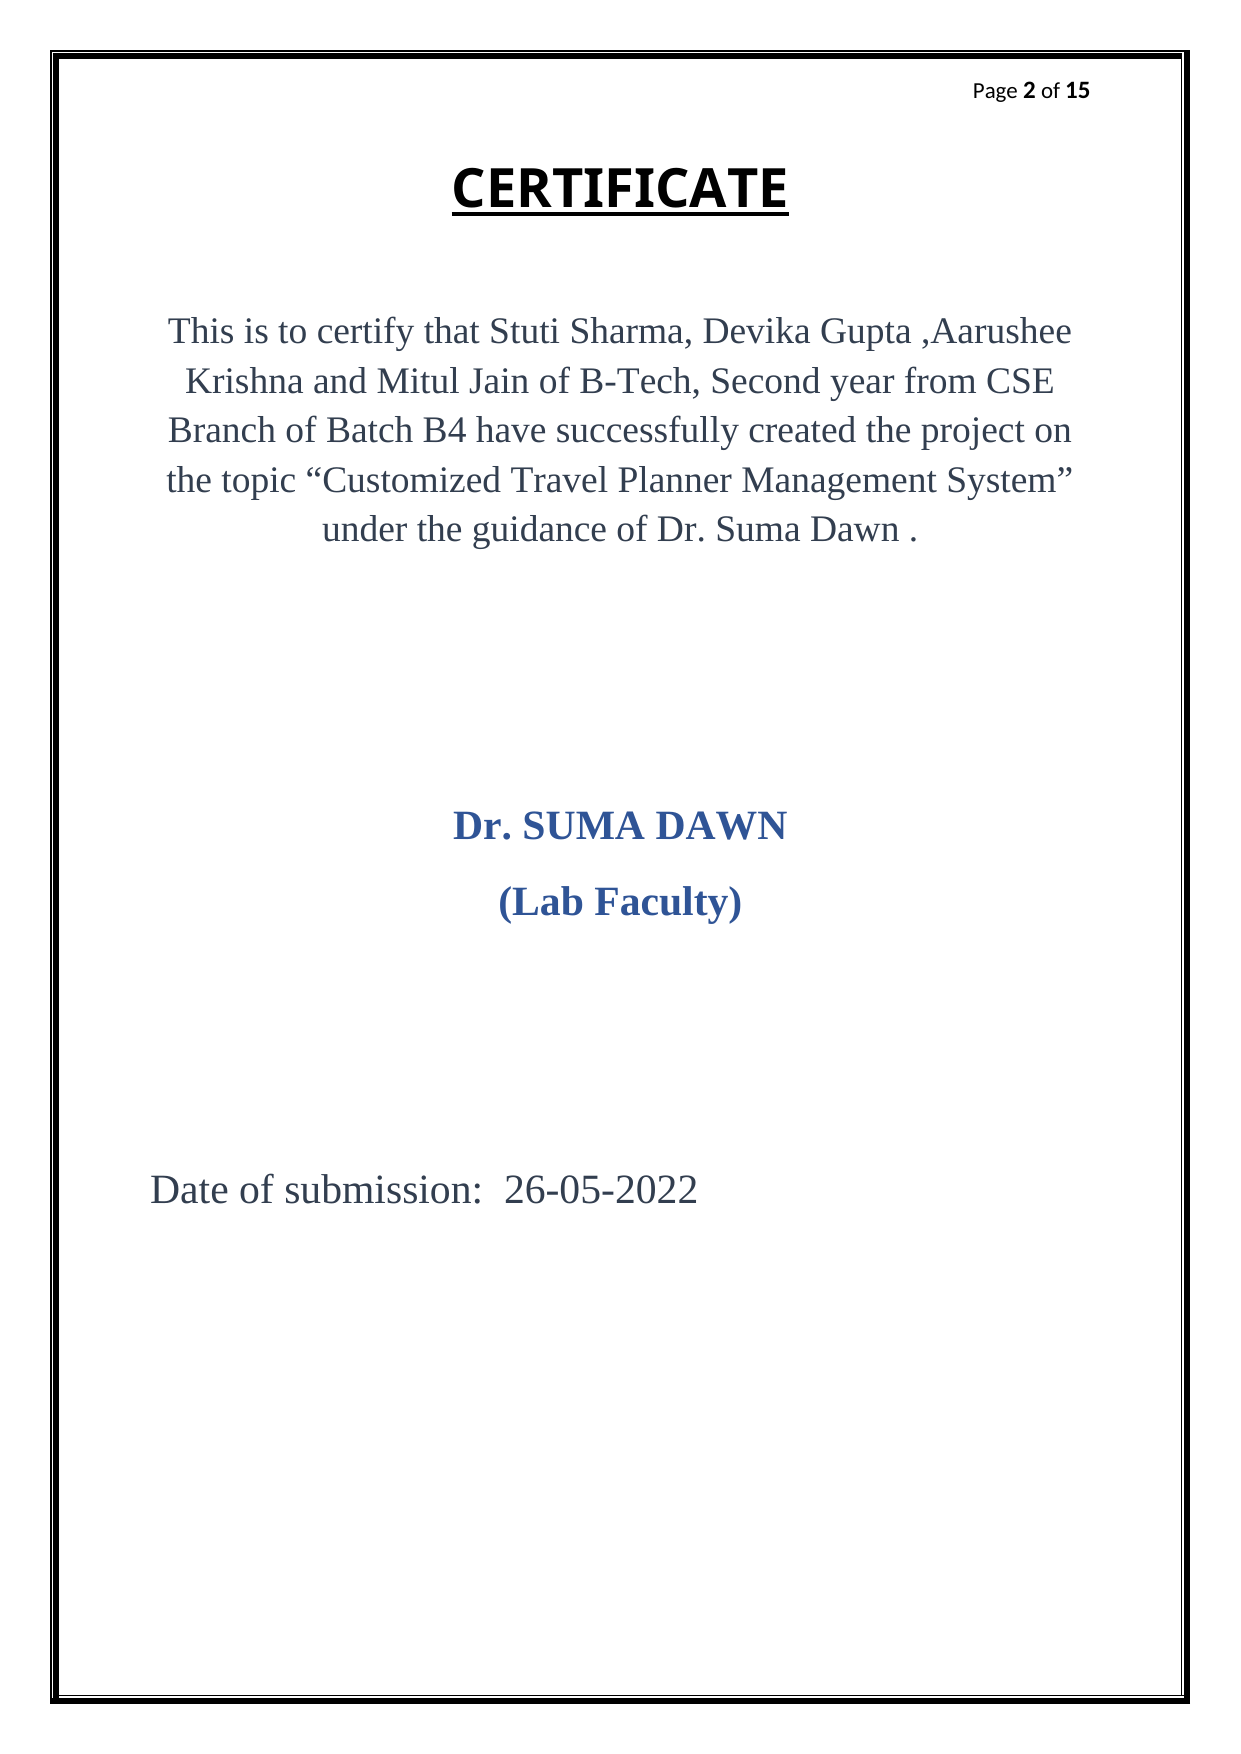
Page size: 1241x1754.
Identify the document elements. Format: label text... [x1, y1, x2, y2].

text CERTIFICATE [150, 150, 1090, 224]
text Date of submission: 26-05-2022 [150, 1164, 1090, 1212]
text (Lab Faculty) [150, 876, 1090, 924]
text Dr. SUMA DAWN [150, 800, 1090, 848]
text This is to certify that Stuti Sharma, Devika Gupta ,Aarushee Krishna and Mitul Jain of B-Tech, Second year from CSE Branch of Batch B4 have successfully created the project on the topic “Customized Travel Planner Management System” under the guidance of Dr. Suma Dawn . [150, 308, 1090, 550]
